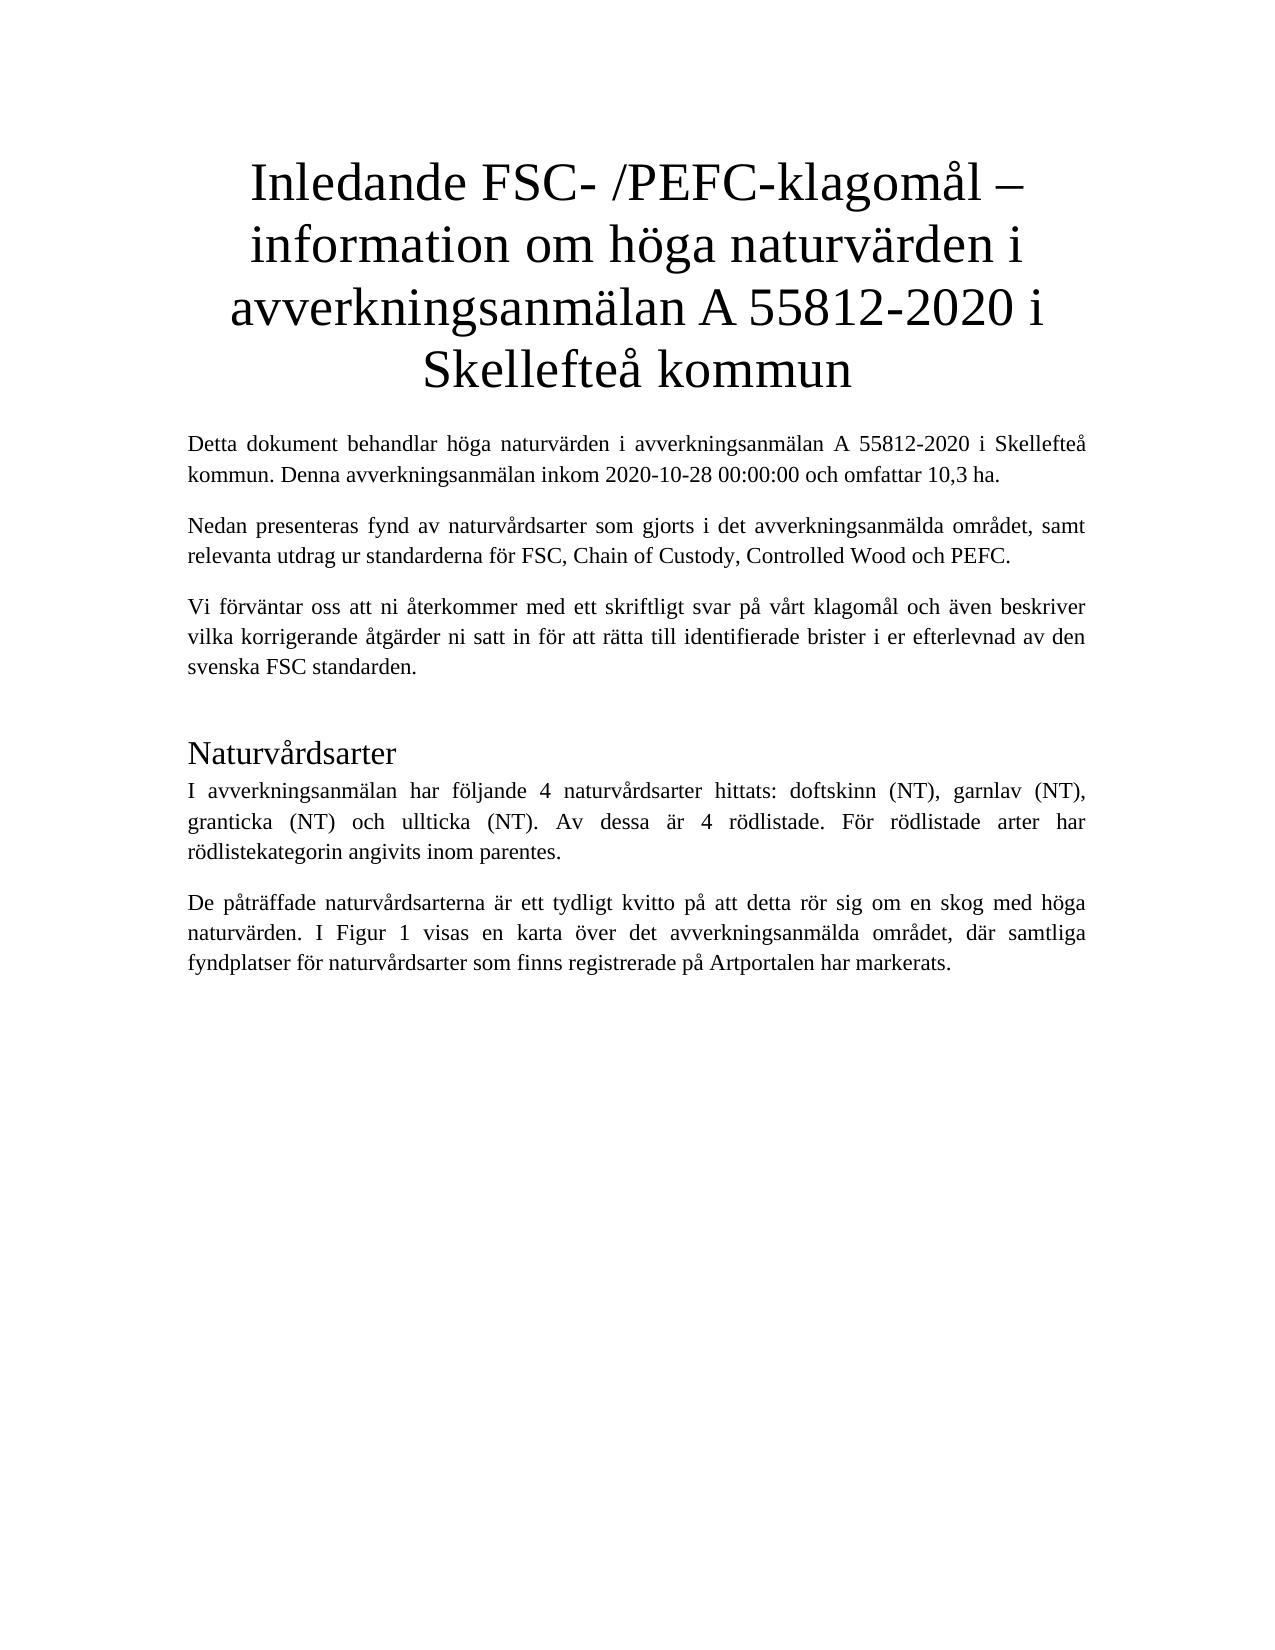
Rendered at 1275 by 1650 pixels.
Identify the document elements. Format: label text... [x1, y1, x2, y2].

text I avverkningsanmälan har följande 4 naturvårdsarter hittats: doftskinn (NT), garnlav (NT), granticka (NT) och ullticka (NT). Av dessa är 4 rödlistade. För rödlistade arter har rödlistekategorin angivits inom parentes. [187, 778, 1087, 864]
text Detta dokument behandlar höga naturvärden i avverkningsanmälan A 55812-2020 i Skellefteå kommun. Denna avverkningsanmälan inkom 2020-10-28 00:00:00 och omfattar 10,3 ha. [187, 430, 1087, 487]
text Vi förväntar oss att ni återkommer med ett skriftligt svar på vårt klagomål och även beskriver vilka korrigerande åtgärder ni satt in för att rätta till identifierade brister i er efterlevnad av den svenska FSC standarden. [187, 593, 1087, 680]
title Inledande FSC- /PEFC-klagomål – information om höga naturvärden i avverkningsanmälan A 55812-2020 i Skellefteå kommun [187, 150, 1087, 399]
text De påträffade naturvårdsarterna är ett tydligt kvitto på att detta rör sig om en skog med höga naturvärden. I Figur 1 visas en karta över det avverkningsanmälda området, där samtliga fyndplatser för naturvårdsarter som finns registrerade på Artportalen har markerats. [187, 889, 1087, 976]
text Nedan presenteras fynd av naturvårdsarter som gjorts i det avverkningsanmälda området, samt relevanta utdrag ur standarderna för FSC, Chain of Custody, Controlled Wood och PEFC. [187, 512, 1087, 568]
subtitle Naturvårdsarter [187, 733, 1087, 772]
